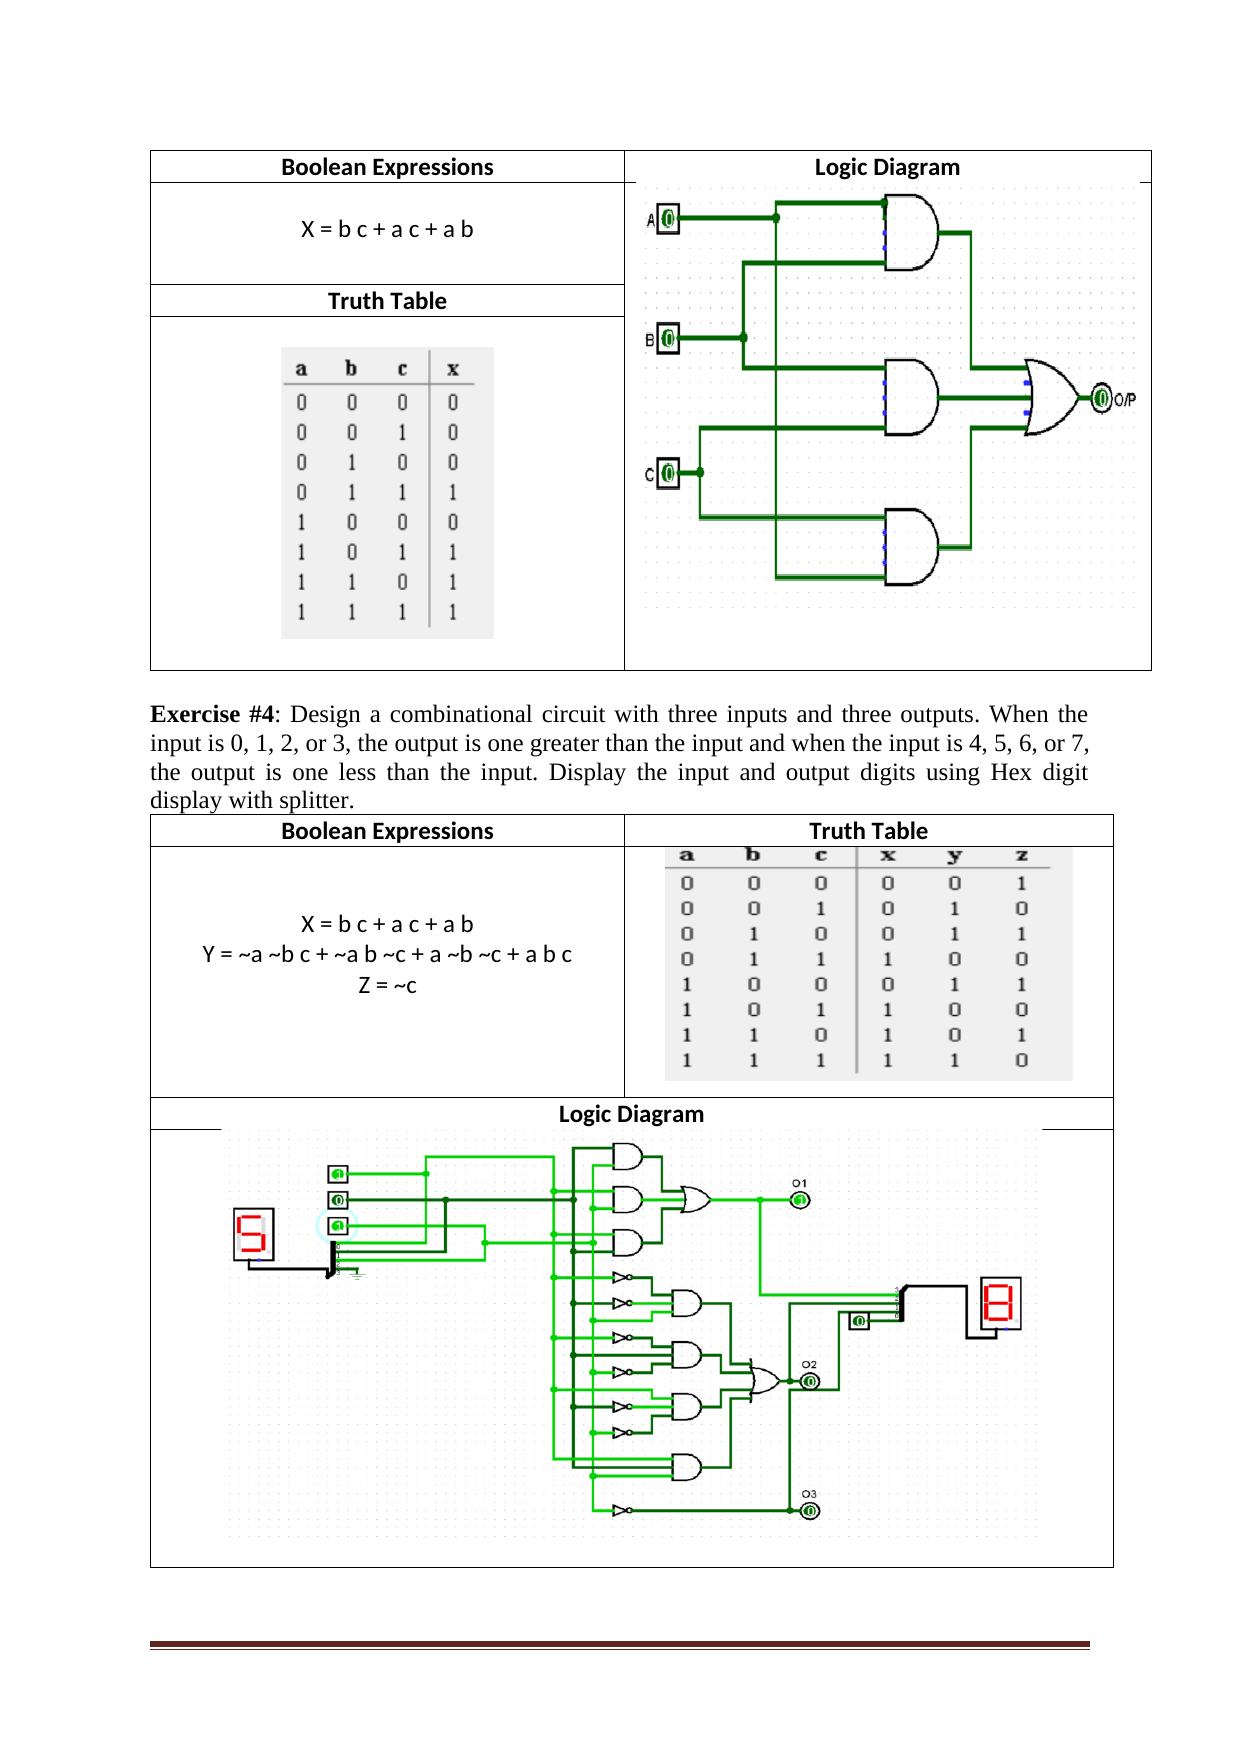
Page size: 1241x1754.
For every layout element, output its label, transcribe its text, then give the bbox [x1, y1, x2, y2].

picture [221, 1129, 1043, 1538]
table_cell [625, 183, 1151, 669]
table_cell Truth Table [151, 285, 624, 316]
table_cell X = b c + a c + a b Y = ~a ~b c + ~a b ~c + a ~b ~c + a b c Z = ~c [151, 847, 624, 1097]
table_header Boolean Expressions [151, 815, 624, 846]
table_cell X = b c + a c + a b [151, 183, 624, 284]
table_header Logic Diagram [625, 151, 1151, 182]
picture [635, 182, 1140, 611]
table_cell [151, 1130, 1113, 1567]
picture [281, 347, 494, 639]
table_cell Logic Diagram [151, 1098, 1113, 1129]
table_cell [151, 317, 624, 669]
table_header Boolean Expressions [151, 151, 624, 182]
picture [665, 847, 1073, 1081]
text Exercise #4: Design a combinational circuit with three inputs and three outputs. When the input is 0, 1, 2, or 3, the output is one greater than the input and when the input is 4, 5, 6, or 7, the output is one less than the input. Display the input and output digits using Hex digit display with splitter. [150, 699, 1090, 814]
table_cell [625, 847, 1113, 1097]
table_header Truth Table [625, 815, 1113, 846]
